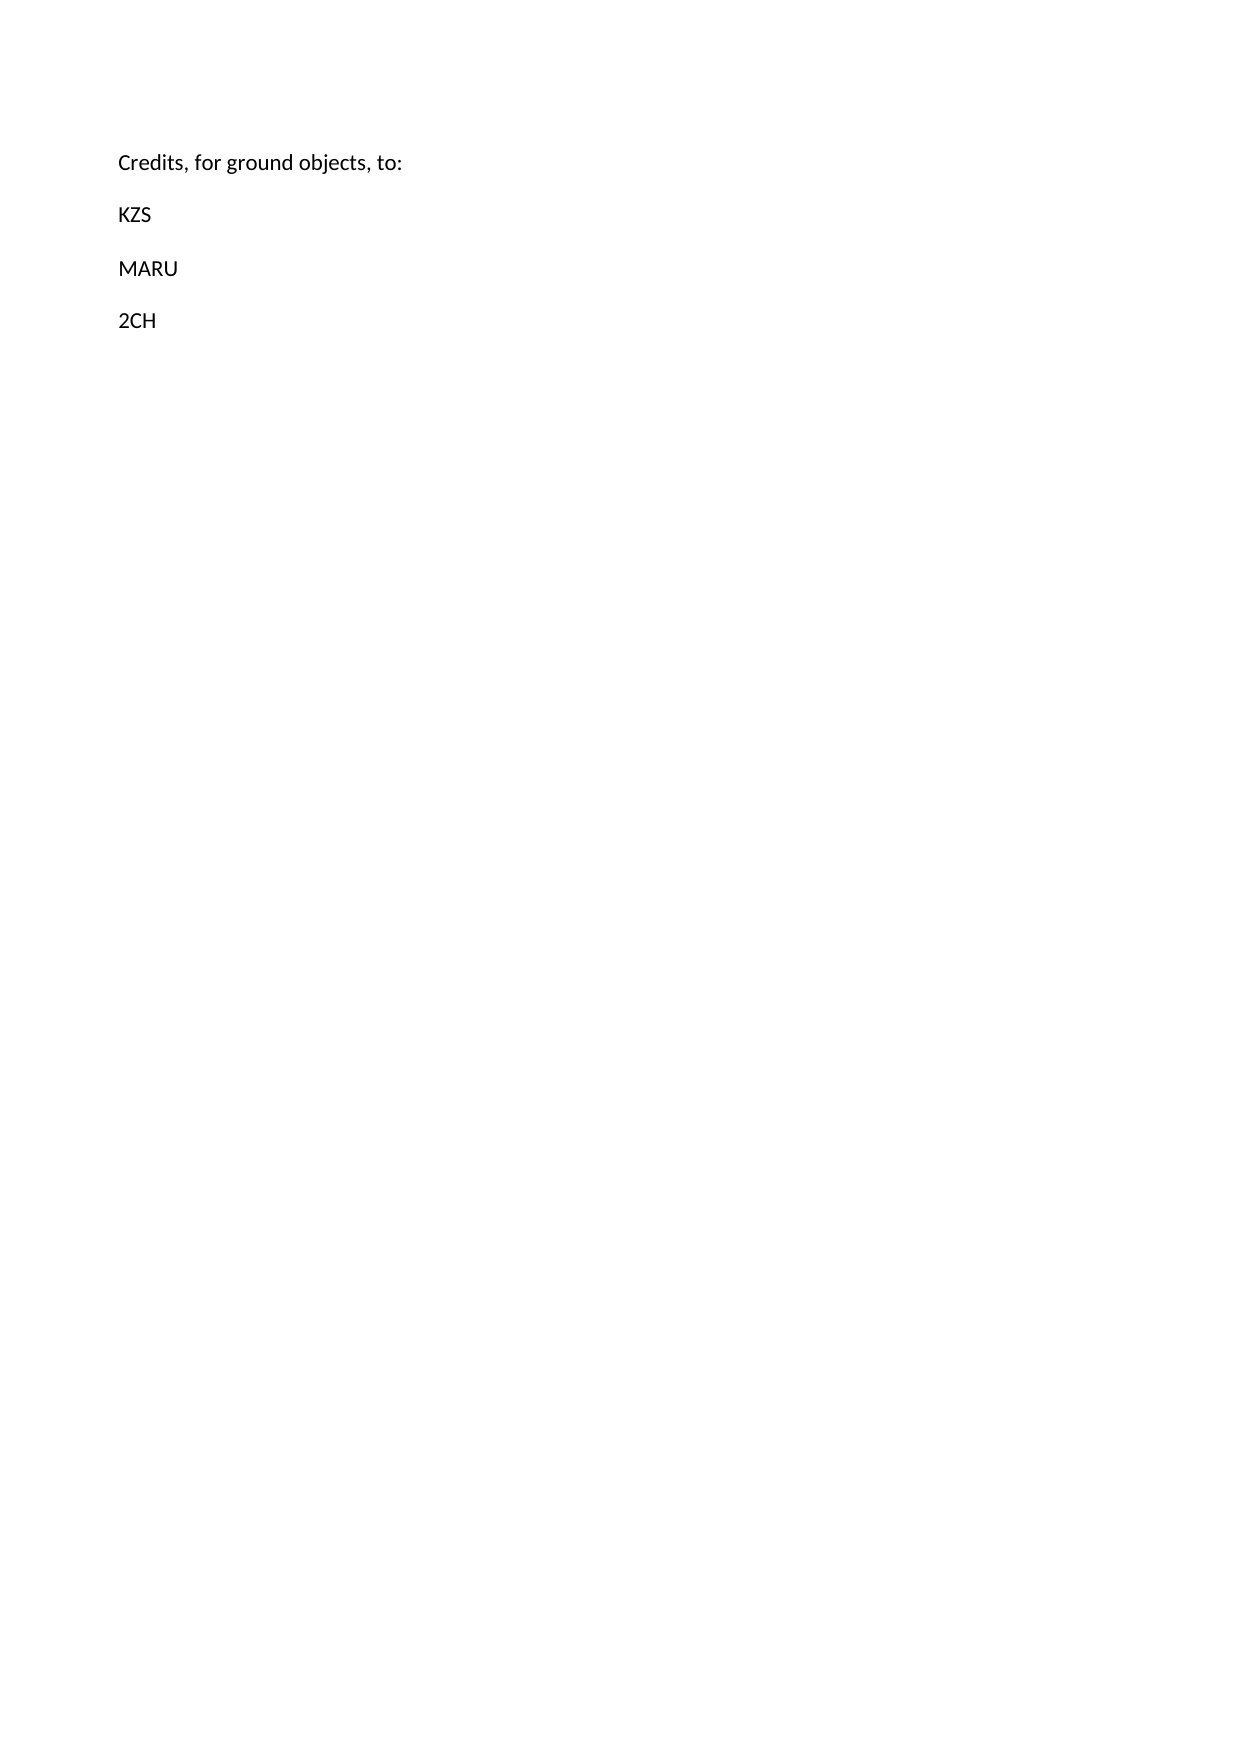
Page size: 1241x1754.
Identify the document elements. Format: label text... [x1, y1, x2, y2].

text 2CH [118, 307, 1122, 335]
text Credits, for ground objects, to: [118, 148, 1122, 176]
text KZS [118, 201, 1122, 229]
text MARU [118, 254, 1122, 282]
